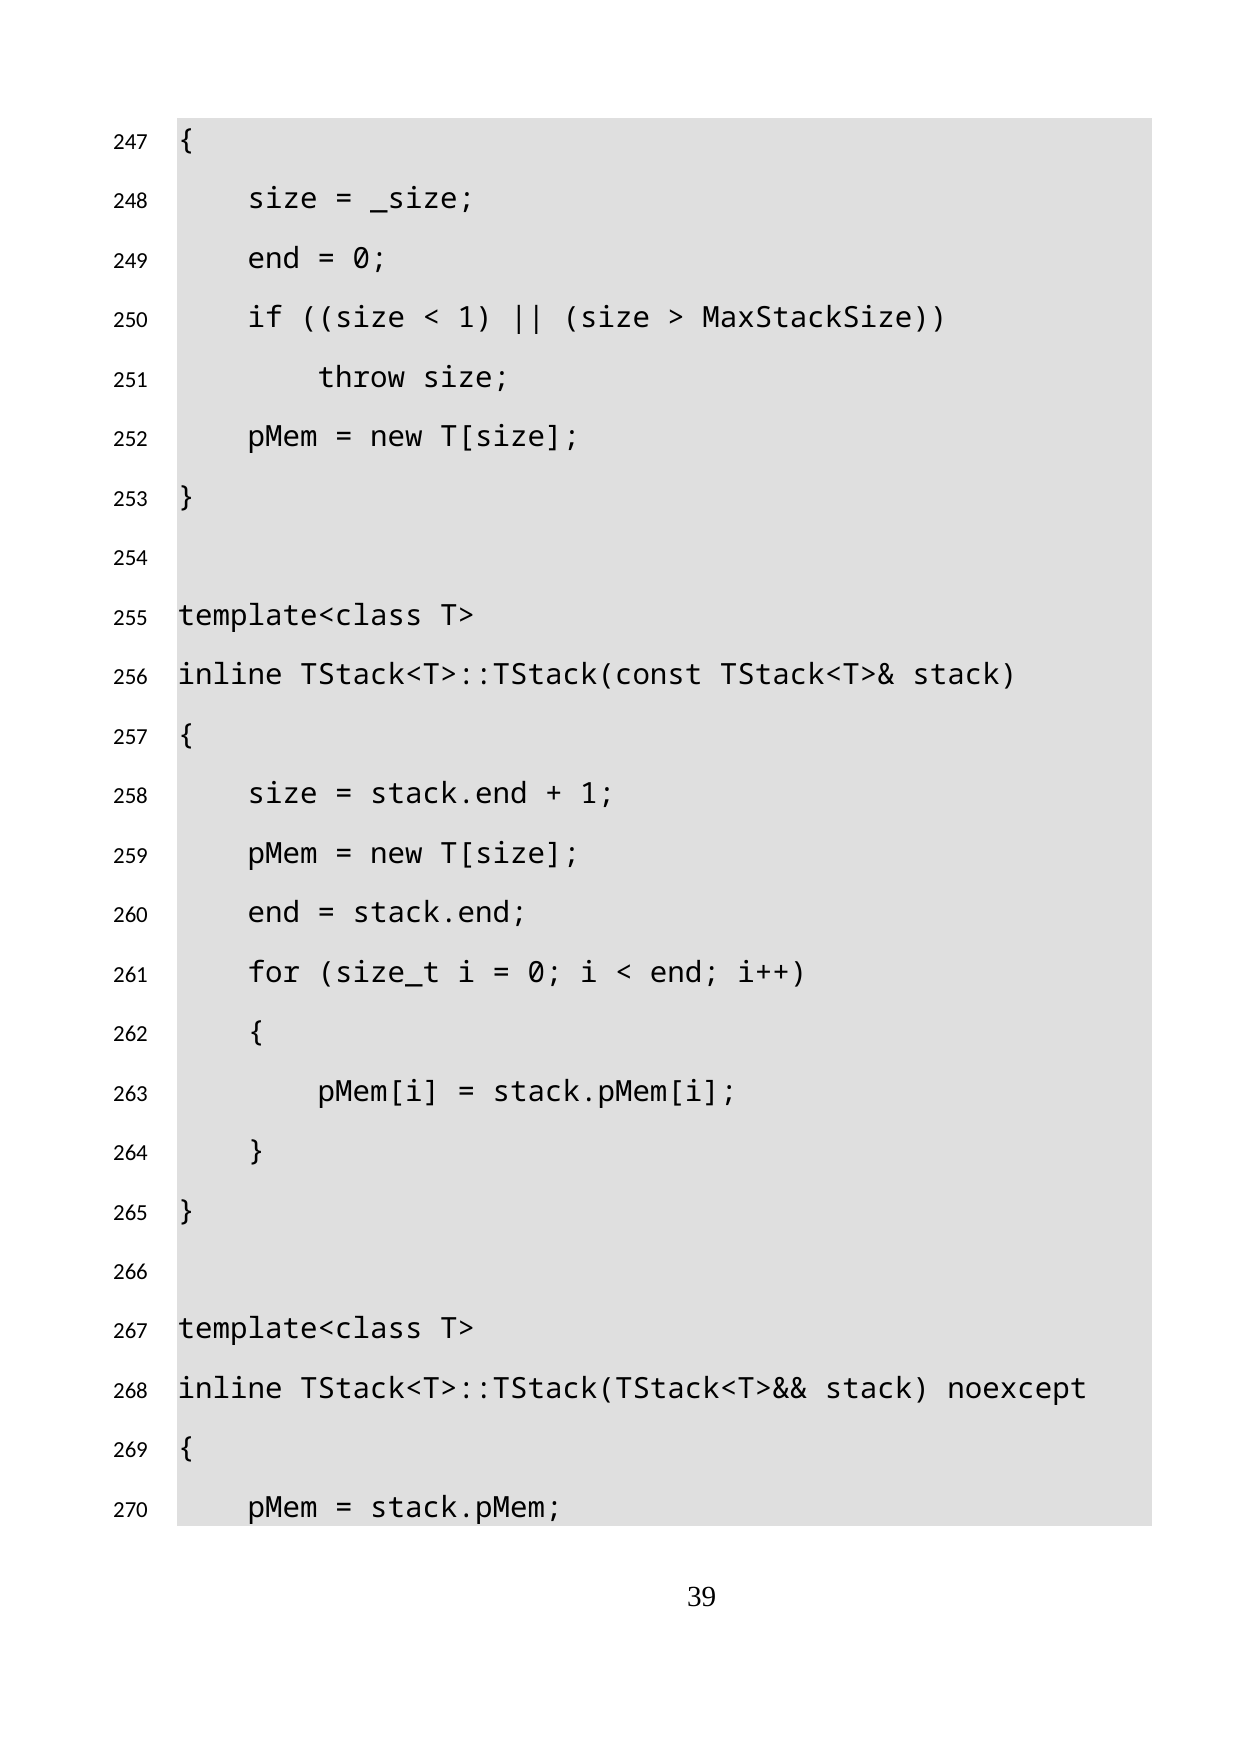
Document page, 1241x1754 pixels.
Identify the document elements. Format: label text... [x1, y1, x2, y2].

text size = stack.end + 1; [177, 772, 1152, 812]
text size = _size; [177, 178, 1152, 217]
text } [177, 475, 1152, 515]
text end = 0; [177, 237, 1152, 277]
text { [177, 713, 1152, 753]
text throw size; [177, 356, 1152, 396]
text { [177, 1427, 1152, 1466]
text inline TStack<T>::TStack(const TStack<T>& stack) [177, 653, 1152, 693]
text pMem = new T[size]; [177, 416, 1152, 455]
text inline TStack<T>::TStack(TStack<T>&& stack) noexcept [177, 1367, 1152, 1407]
text for (size_t i = 0; i < end; i++) [177, 951, 1152, 991]
text pMem[i] = stack.pMem[i]; [177, 1070, 1152, 1109]
text pMem = stack.pMem; [177, 1486, 1152, 1526]
text end = stack.end; [177, 891, 1152, 931]
text { [177, 118, 1152, 158]
text template<class T> [177, 594, 1152, 634]
text pMem = new T[size]; [177, 832, 1152, 872]
text } [177, 1129, 1152, 1169]
text { [177, 1010, 1152, 1050]
text } [177, 1189, 1152, 1228]
text template<class T> [177, 1308, 1152, 1347]
text if ((size < 1) || (size > MaxStackSize)) [177, 297, 1152, 336]
